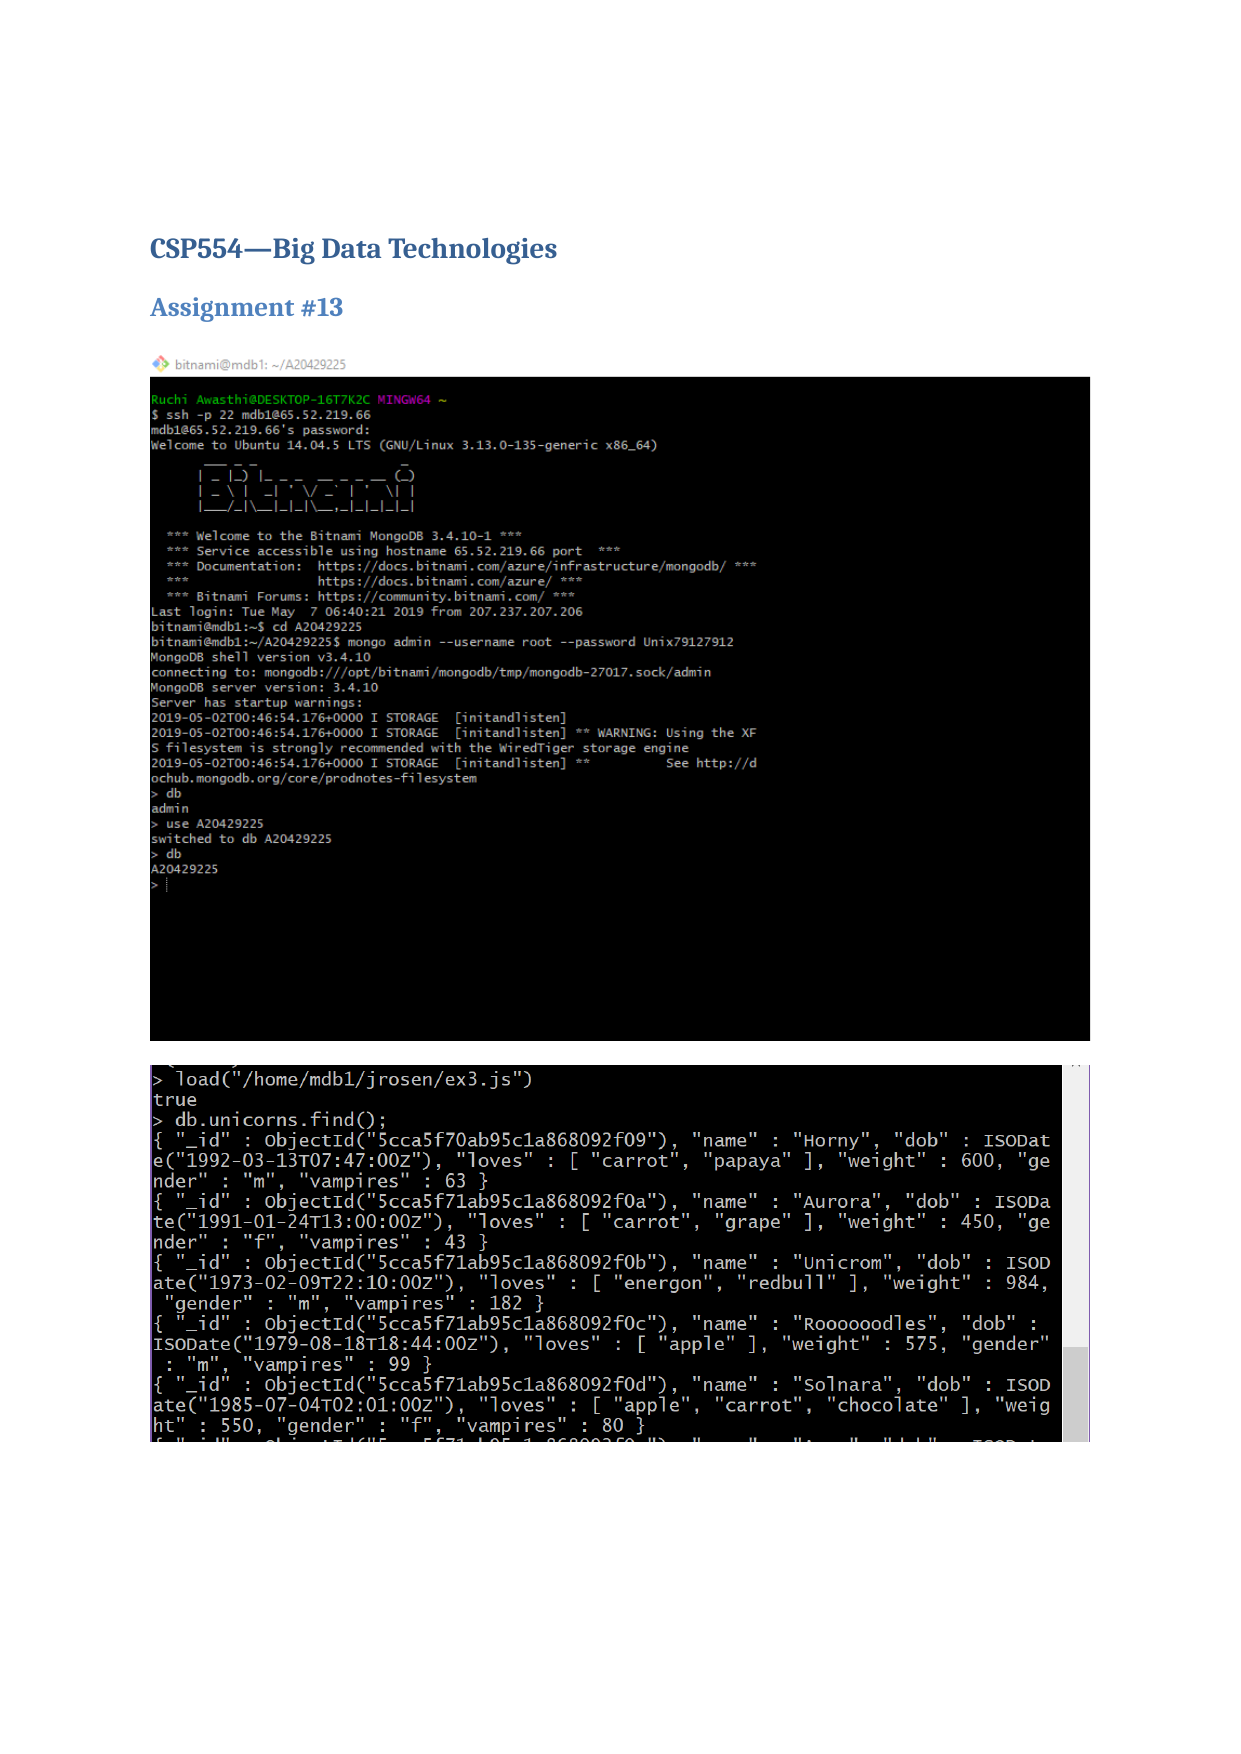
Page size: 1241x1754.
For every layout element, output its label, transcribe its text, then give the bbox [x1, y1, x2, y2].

picture [150, 352, 1091, 1041]
picture [150, 1065, 1090, 1442]
subtitle Assignment #13 [150, 292, 1090, 323]
subtitle CSP554—Big Data Technologies [150, 232, 1090, 266]
